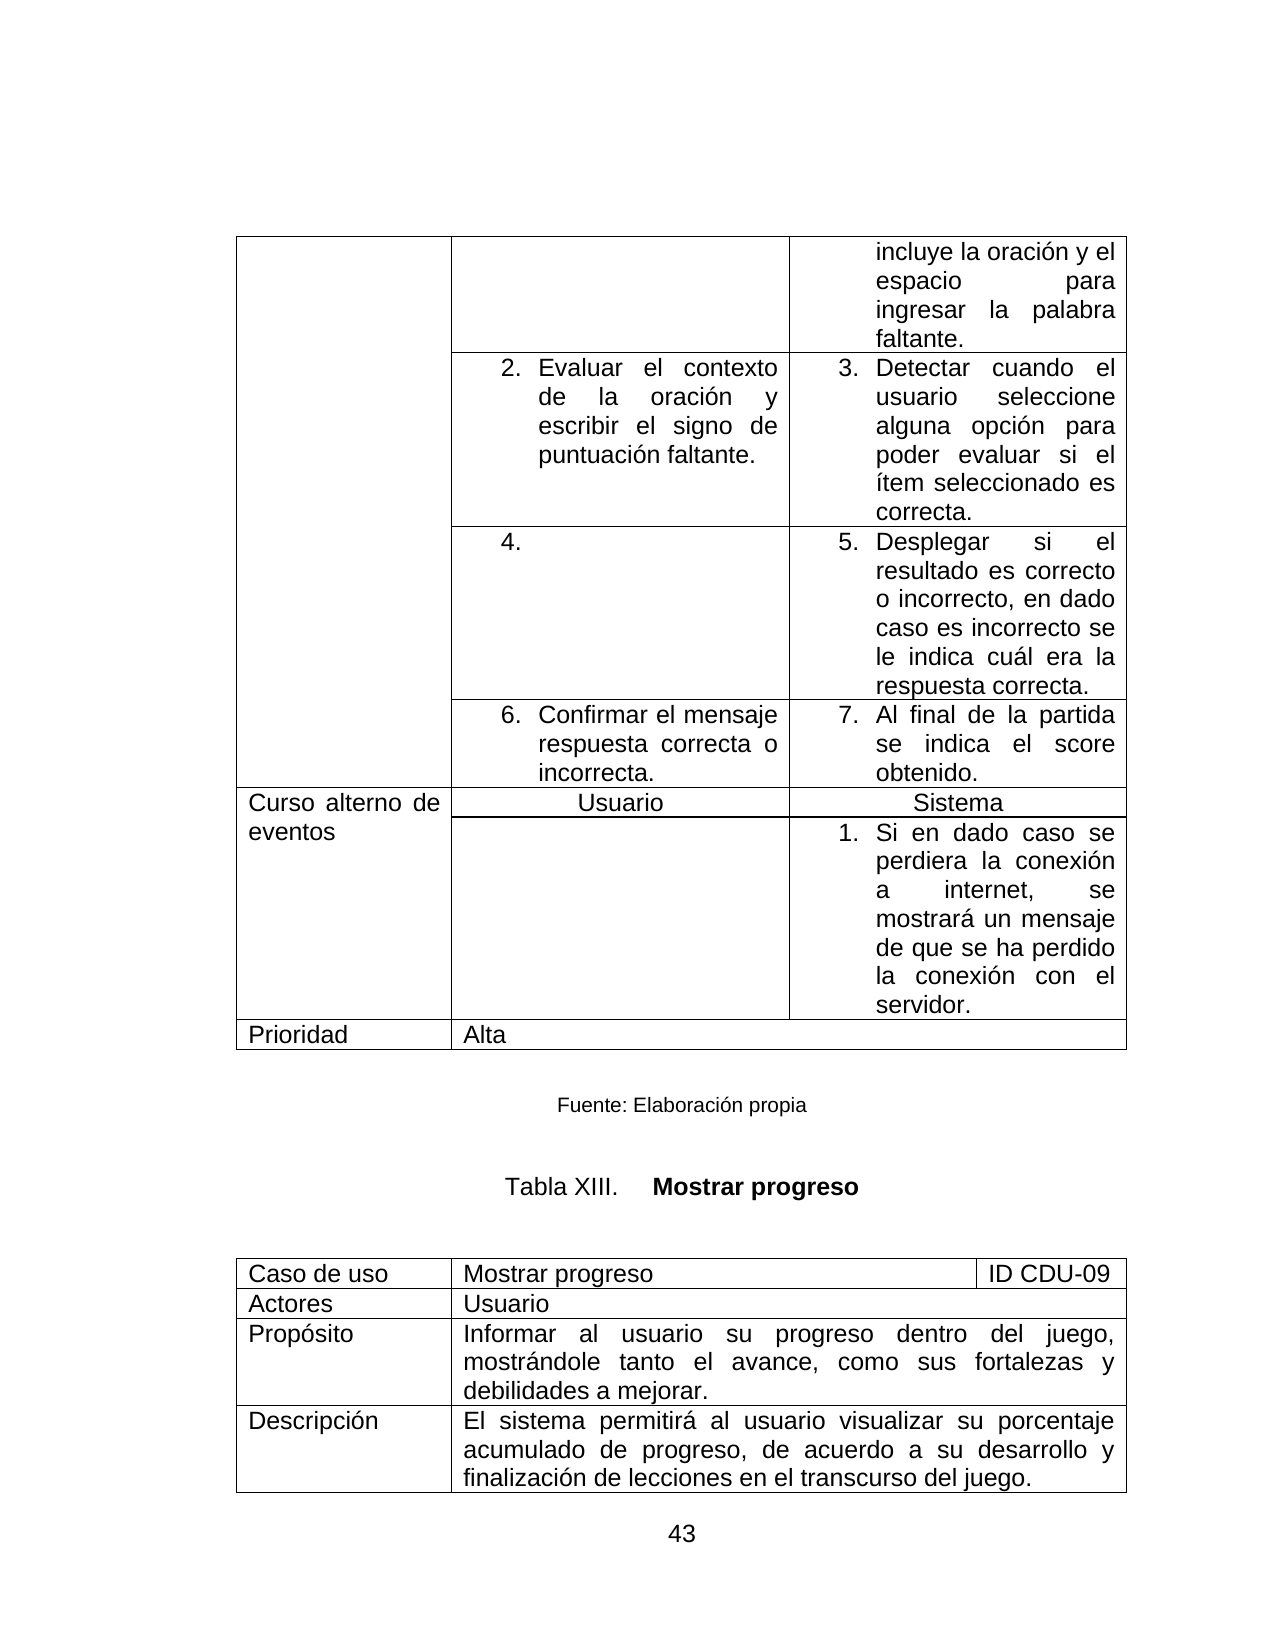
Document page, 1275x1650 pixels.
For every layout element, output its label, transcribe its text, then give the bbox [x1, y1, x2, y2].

table_cell Al final de la partida se indica el score obtenido. [790, 700, 1126, 787]
table_cell [452, 818, 789, 1019]
table_cell Prioridad [237, 1020, 451, 1048]
table_cell [452, 237, 789, 352]
table_cell Curso alterno de eventos [237, 788, 451, 1019]
table_header Mostrar progreso [452, 1259, 976, 1288]
table_cell Evaluar el contexto de la oración y escribir el signo de puntuación faltante. [452, 353, 789, 526]
table_cell Descripción [237, 1406, 451, 1492]
table_cell Desplegar la interfaz con el escenario, que incluye la oración y el espacio para ingresar la palabra faltante. [790, 237, 1126, 352]
table_header Caso de uso [237, 1259, 451, 1288]
table_cell Sistema [790, 788, 1126, 816]
table_cell Detectar cuando el usuario seleccione alguna opción para poder evaluar si el ítem seleccionado es correcta. [790, 353, 1126, 526]
table_cell Si en dado caso se perdiera la conexión a internet, se mostrará un mensaje de que se ha perdido la conexión con el servidor. [790, 818, 1126, 1019]
table_cell Confirmar el mensaje respuesta correcta o incorrecta. [452, 700, 789, 787]
text Fuente: Elaboración propia [236, 1093, 1127, 1117]
table_cell Informar al usuario su progreso dentro del juego, mostrándole tanto el avance, como sus fortalezas y debilidades a mejorar. [452, 1319, 1126, 1405]
table_cell Usuario [452, 788, 789, 816]
table_cell Actores [237, 1289, 451, 1318]
table_cell Usuario [452, 1289, 1126, 1318]
text Mostrar progreso [236, 1172, 1127, 1201]
table_cell Desplegar si el resultado es correcto o incorrecto, en dado caso es incorrecto se le indica cuál era la respuesta correcta. [790, 527, 1126, 699]
table_cell El sistema permitirá al usuario visualizar su porcentaje acumulado de progreso, de acuerdo a su desarrollo y finalización de lecciones en el transcurso del juego. [452, 1406, 1126, 1492]
table_cell [452, 527, 789, 699]
table_cell Propósito [237, 1319, 451, 1405]
table_cell Alta [452, 1020, 1126, 1048]
table_header ID CDU-09 [977, 1259, 1126, 1288]
